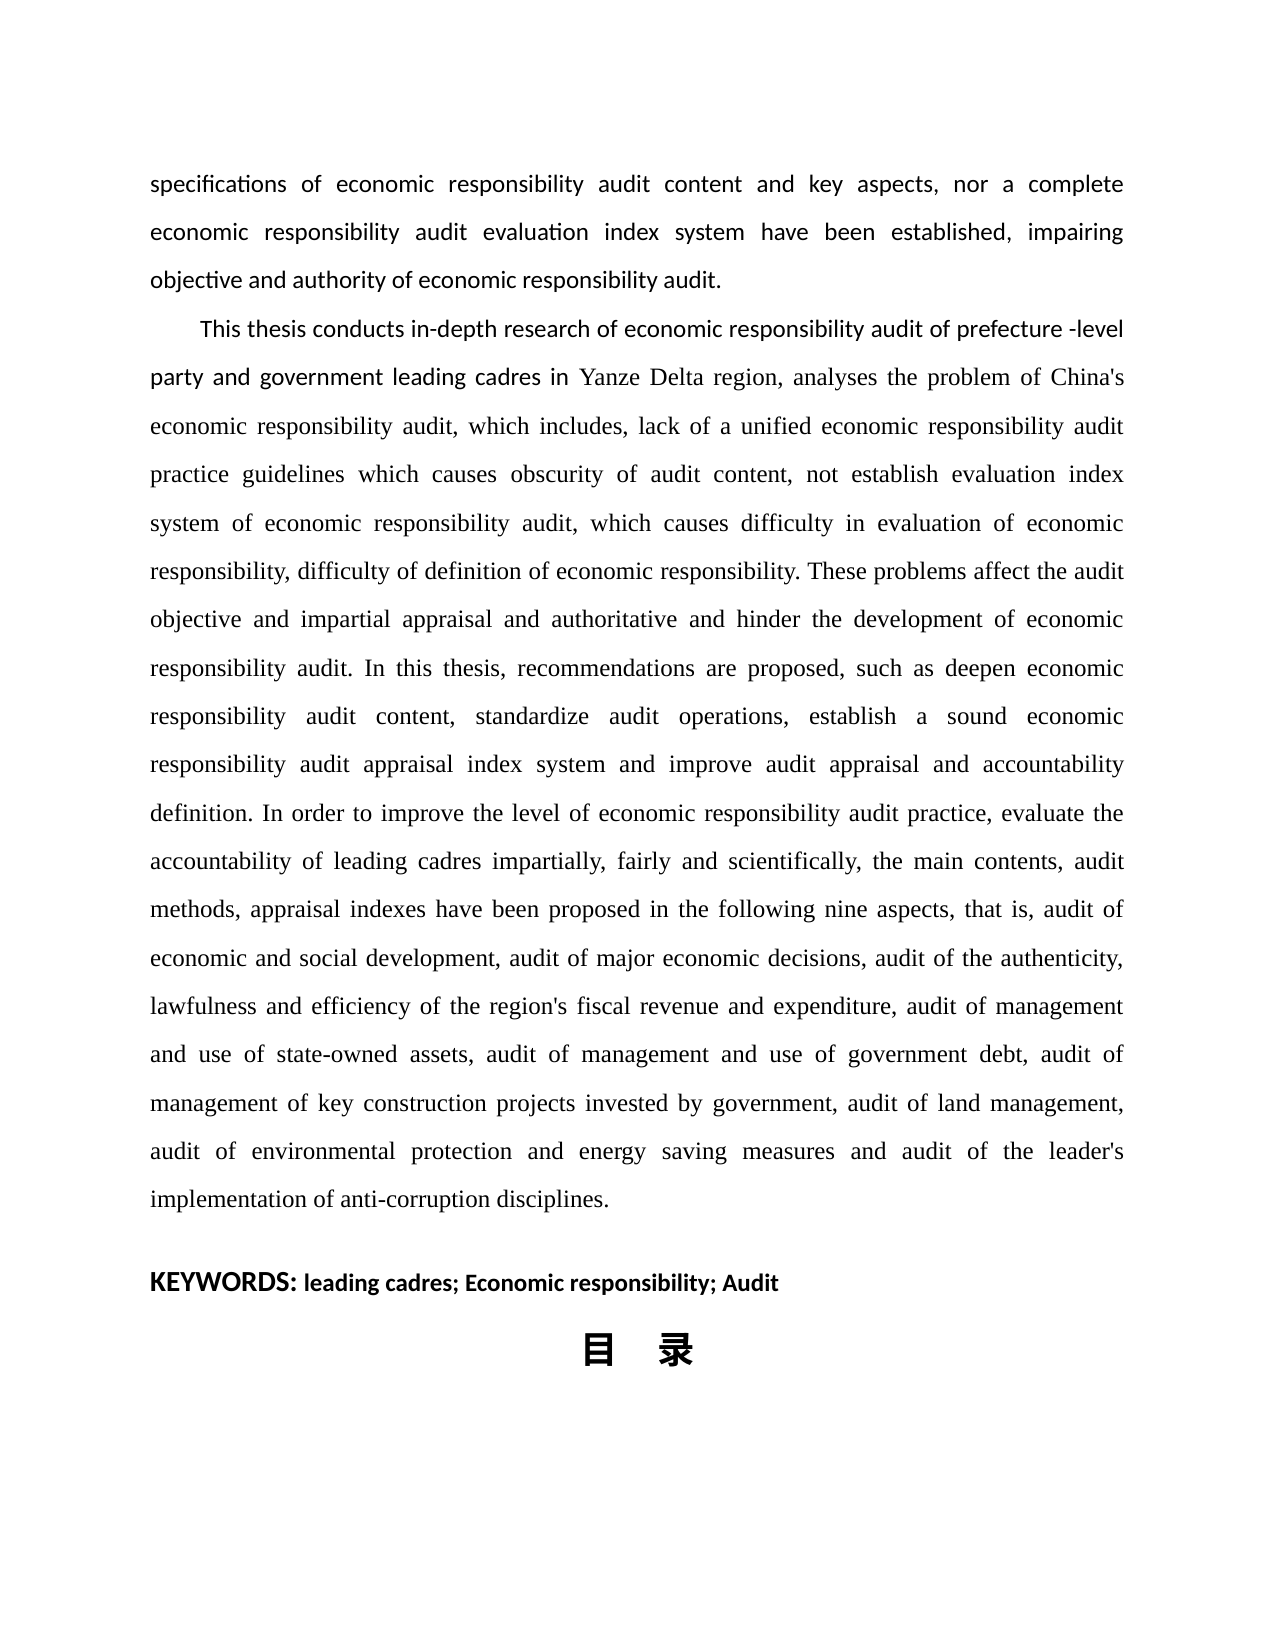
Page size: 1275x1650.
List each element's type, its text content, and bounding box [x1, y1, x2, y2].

text This thesis conducts in-depth research of economic responsibility audit of prefecture -level party and government leading cadres in Yanze Delta region, analyses the problem of China's economic responsibility audit, which includes, lack of a unified economic responsibility audit practice guidelines which causes obscurity of audit content, not establish evaluation index system of economic responsibility audit, which causes difficulty in evaluation of economic responsibility, difficulty of definition of economic responsibility. These problems affect the audit objective and impartial appraisal and authoritative and hinder the development of economic responsibility audit. In this thesis, recommendations are proposed, such as deepen economic responsibility audit content, standardize audit operations, establish a sound economic responsibility audit appraisal index system and improve audit appraisal and accountability definition. In order to improve the level of economic responsibility audit practice, evaluate the accountability of leading cadres impartially, fairly and scientifically, the main contents, audit methods, appraisal indexes have been proposed in the following nine aspects, that is, audit of economic and social development, audit of major economic decisions, audit of the authenticity, lawfulness and efficiency of the region's fiscal revenue and expenditure, audit of management and use of state-owned assets, audit of management and use of government debt, audit of management of key construction projects invested by government, audit of land management, audit of environmental protection and energy saving measures and audit of the leader's implementation of anti-corruption disciplines. [150, 295, 1125, 1213]
text KEYWORDS: leading cadres; Economic responsibility; Audit [150, 1263, 1125, 1298]
text 目 录 [150, 1322, 1125, 1374]
